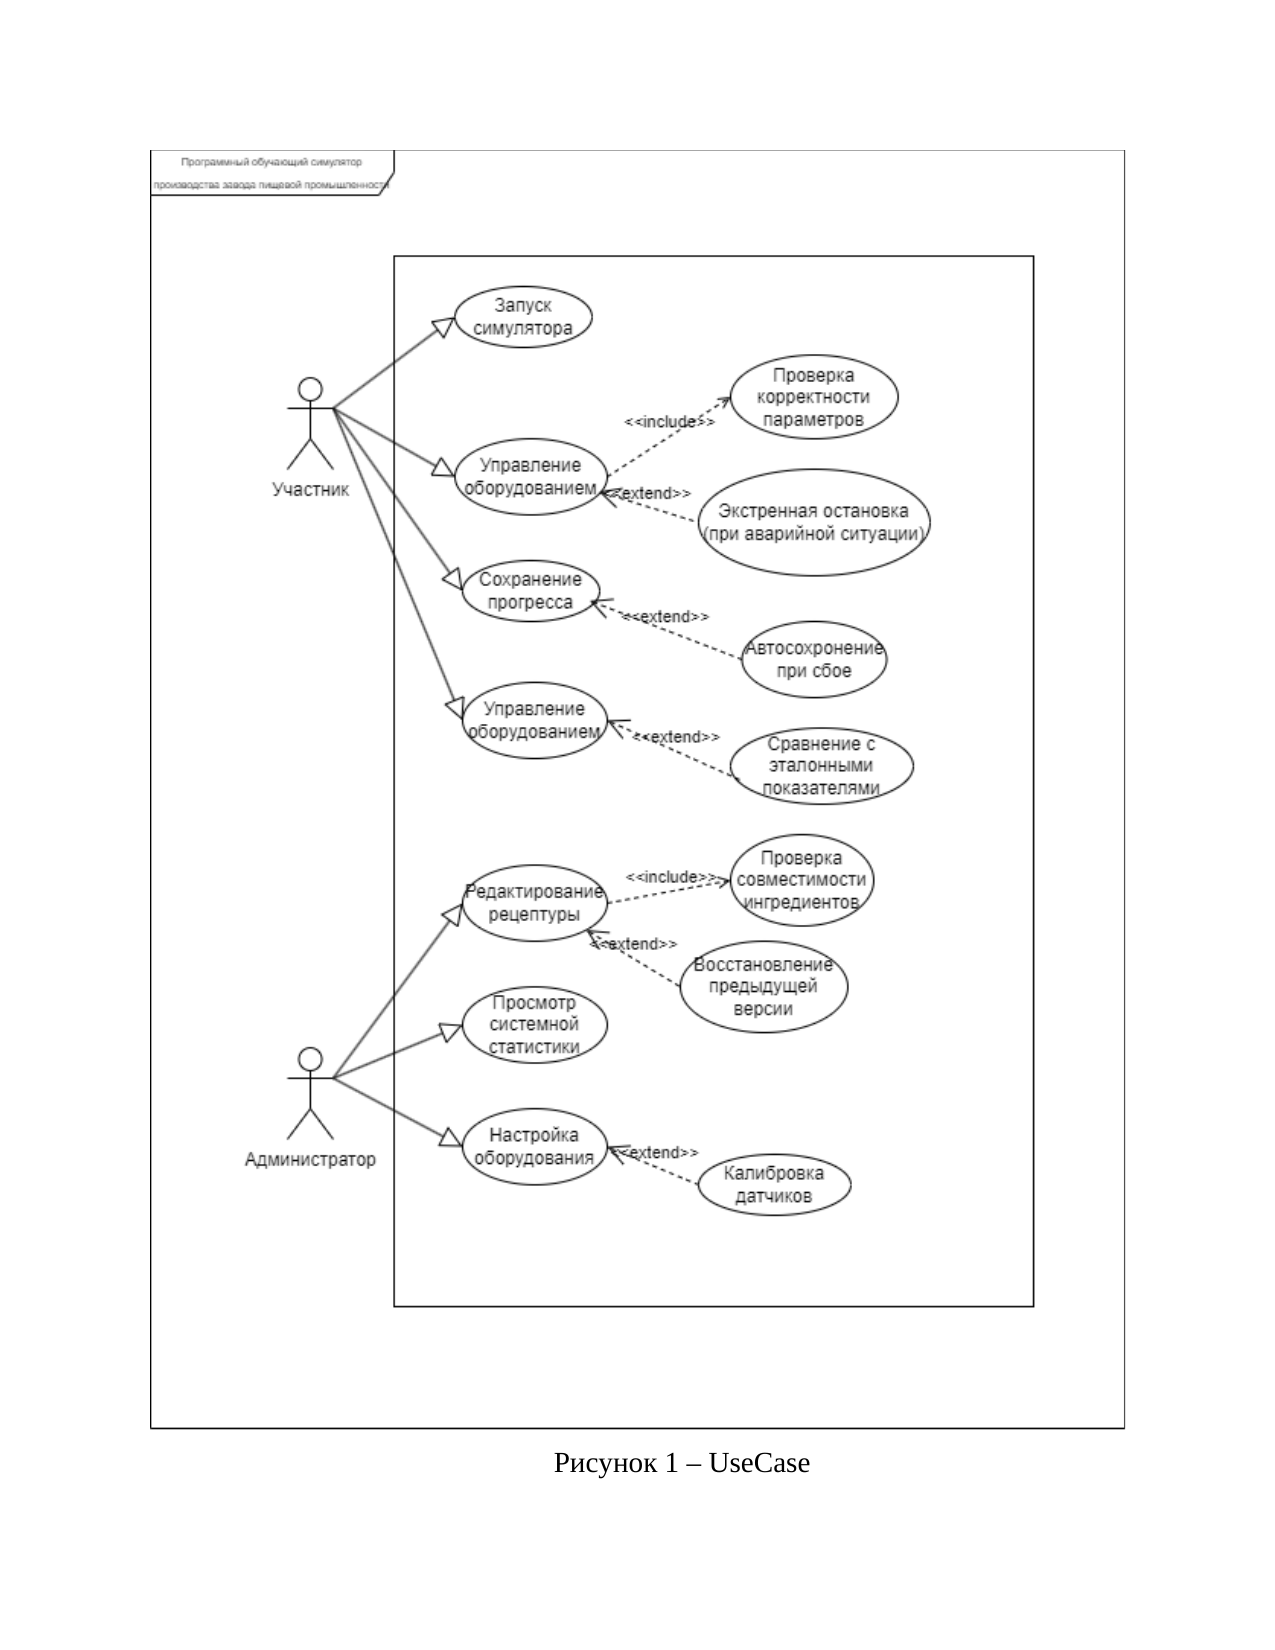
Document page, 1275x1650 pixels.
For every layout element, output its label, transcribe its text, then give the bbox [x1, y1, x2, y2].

text Рисунок 1 – UseCase [150, 1445, 1125, 1478]
picture [150, 150, 1125, 1431]
